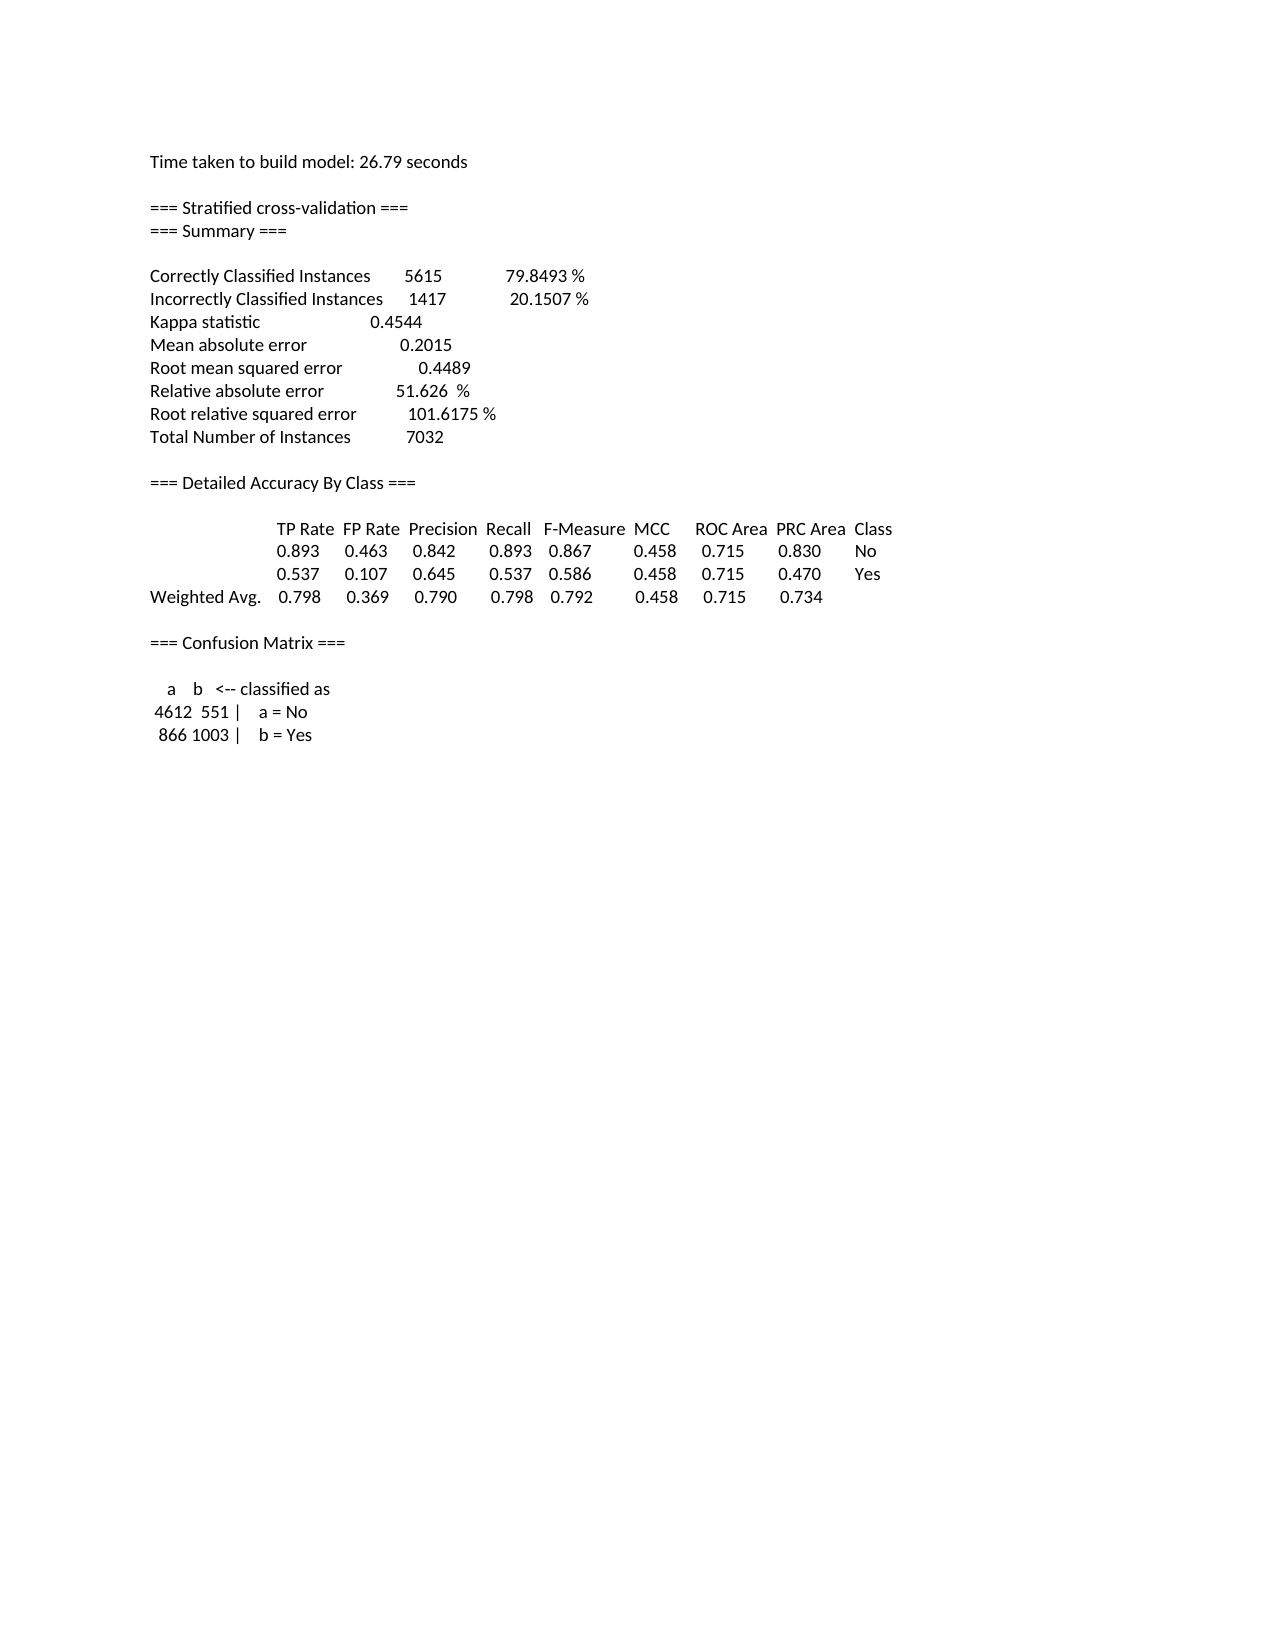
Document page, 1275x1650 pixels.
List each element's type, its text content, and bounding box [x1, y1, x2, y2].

text 866 1003 | b = Yes [150, 723, 1125, 746]
text === Stratified cross-validation === [150, 196, 1125, 219]
text Correctly Classified Instances 5615 79.8493 % [150, 264, 1125, 287]
text Mean absolute error 0.2015 [150, 333, 1125, 356]
text Weighted Avg. 0.798 0.369 0.790 0.798 0.792 0.458 0.715 0.734 [150, 585, 1125, 608]
text === Confusion Matrix === [150, 631, 1125, 654]
text a b <-- classified as [150, 677, 1125, 700]
text TP Rate FP Rate Precision Recall F-Measure MCC ROC Area PRC Area Class [150, 517, 1125, 539]
text === Summary === [150, 219, 1125, 242]
text Root relative squared error 101.6175 % [150, 402, 1125, 425]
text Kappa statistic 0.4544 [150, 310, 1125, 333]
text Relative absolute error 51.626 % [150, 379, 1125, 402]
text Total Number of Instances 7032 [150, 425, 1125, 448]
text Incorrectly Classified Instances 1417 20.1507 % [150, 287, 1125, 310]
text 0.537 0.107 0.645 0.537 0.586 0.458 0.715 0.470 Yes [150, 562, 1125, 585]
text Root mean squared error 0.4489 [150, 356, 1125, 379]
text 4612 551 | a = No [150, 700, 1125, 723]
text === Detailed Accuracy By Class === [150, 471, 1125, 494]
text 0.893 0.463 0.842 0.893 0.867 0.458 0.715 0.830 No [150, 539, 1125, 562]
text Time taken to build model: 26.79 seconds [150, 150, 600, 173]
